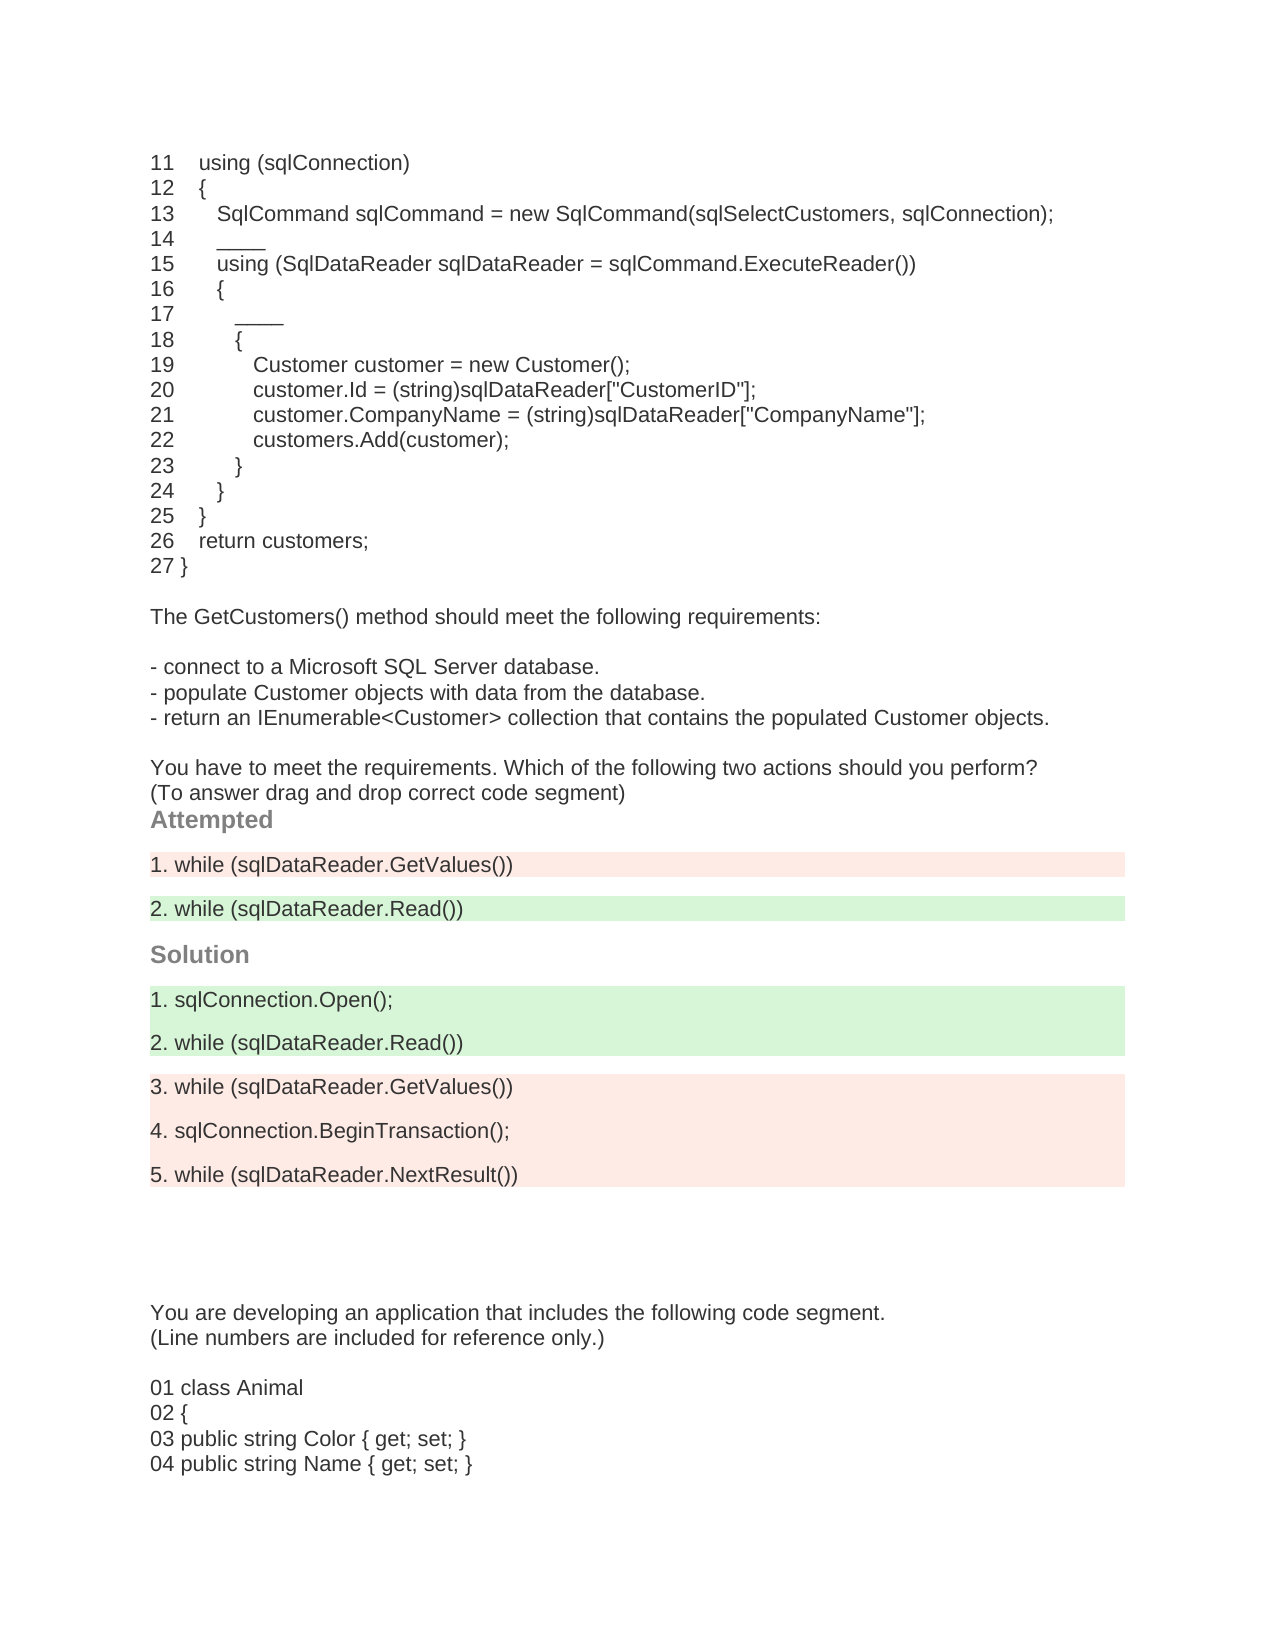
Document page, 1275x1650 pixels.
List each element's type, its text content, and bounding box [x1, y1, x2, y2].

text 4. sqlConnection.BeginTransaction(); [150, 1118, 1125, 1143]
text 5. while (sqlDataReader.NextResult()) [150, 1162, 1125, 1187]
text 1. sqlConnection.Open(); [150, 986, 1125, 1012]
subtitle Attempted [150, 805, 1125, 834]
subtitle Solution [150, 940, 1125, 968]
text 3. while (sqlDataReader.GetValues()) [150, 1074, 1125, 1099]
text 2. while (sqlDataReader.Read()) [150, 896, 1125, 921]
text 1. while (sqlDataReader.GetValues()) [150, 852, 1125, 877]
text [150, 1299, 1125, 1476]
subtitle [150, 150, 1125, 805]
text 2. while (sqlDataReader.Read()) [150, 1030, 1125, 1056]
